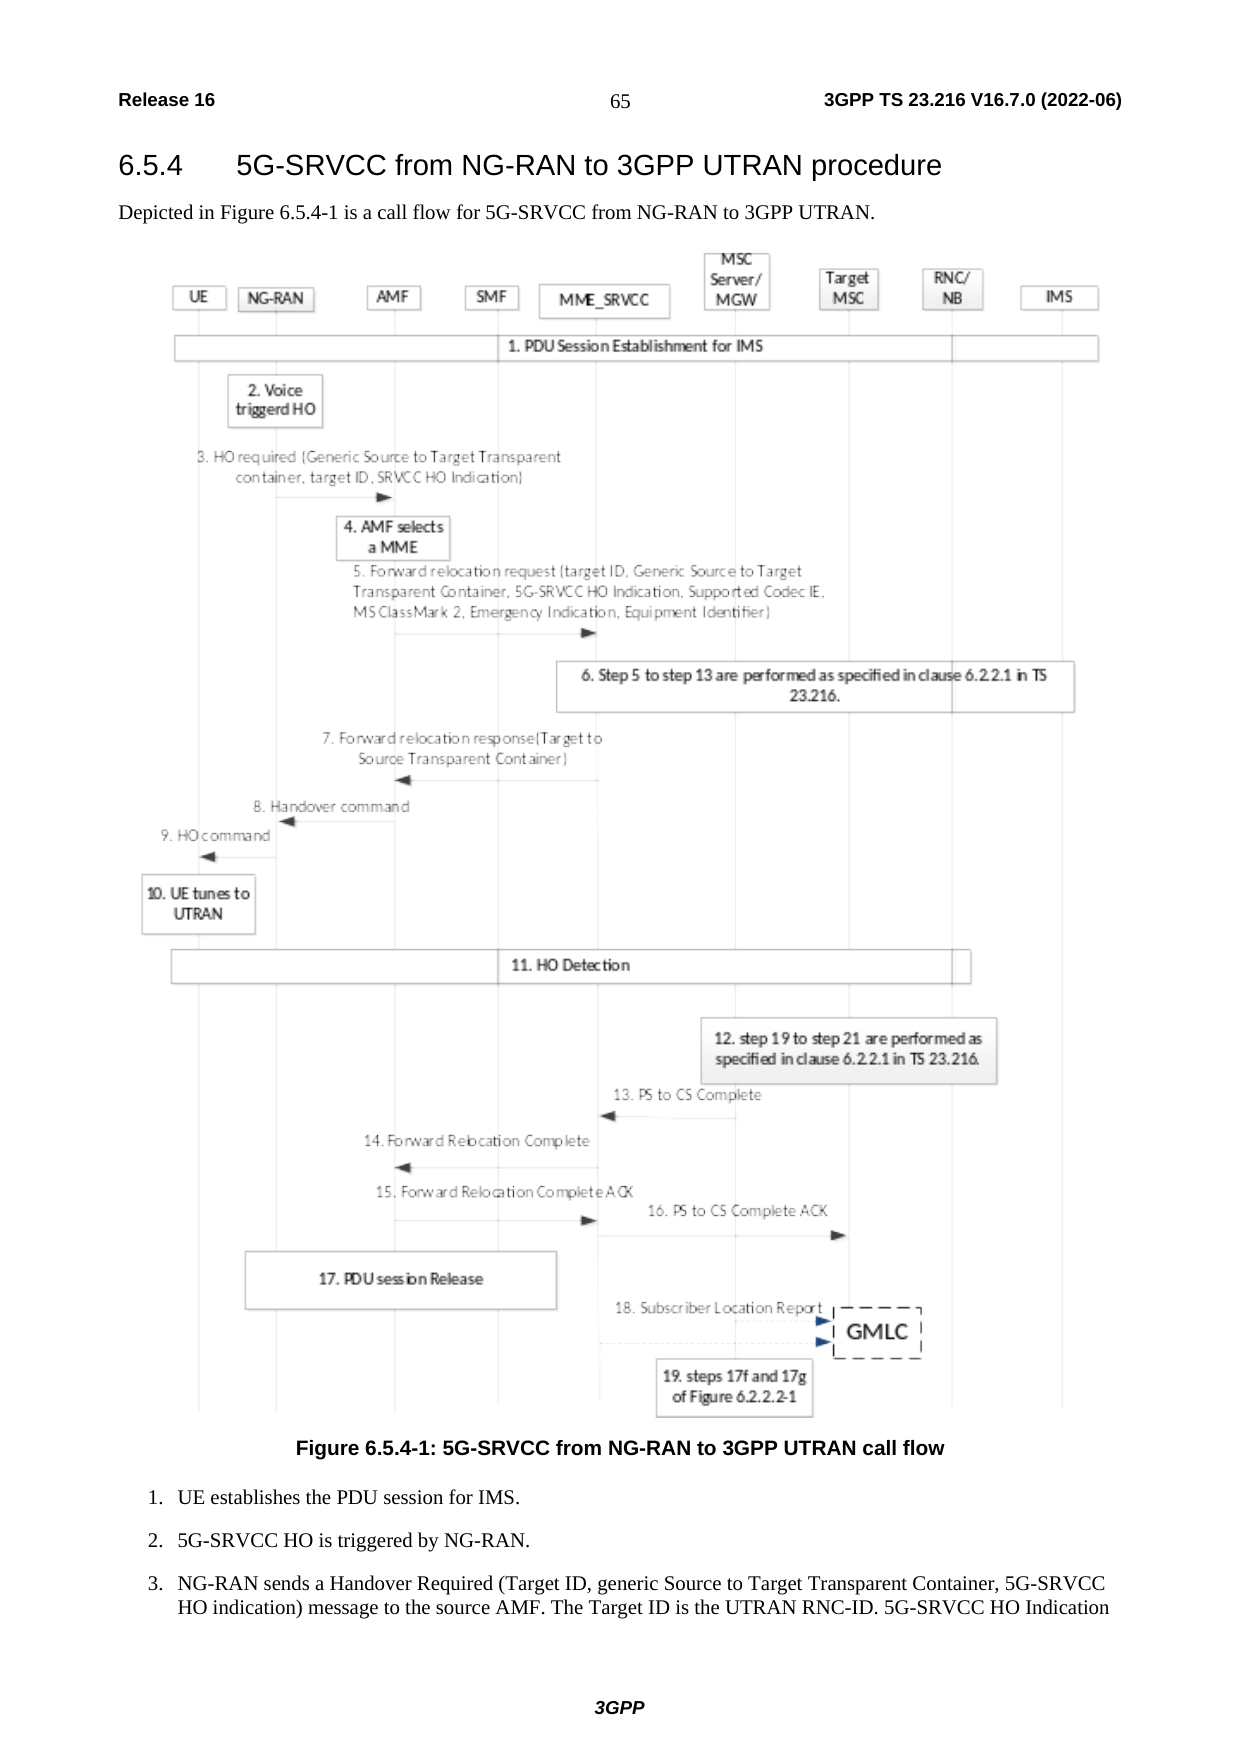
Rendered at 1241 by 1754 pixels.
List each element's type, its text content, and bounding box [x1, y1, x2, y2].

text Depicted in Figure 6.5.4-1 is a call flow for 5G-SRVCC from NG-RAN to 3GPP UTRAN. [118, 200, 1122, 224]
subtitle 6.5.4 5G-SRVCC from NG-RAN to 3GPP UTRAN procedure [118, 147, 1122, 181]
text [148, 1571, 1122, 1619]
text 2. 5G-SRVCC HO is triggered by NG-RAN. [148, 1528, 1122, 1552]
text 1. UE establishes the PDU session for IMS. [148, 1485, 1122, 1509]
text Figure 6.5.4-1: 5G-SRVCC from NG-RAN to 3GPP UTRAN call flow [118, 1436, 1122, 1460]
